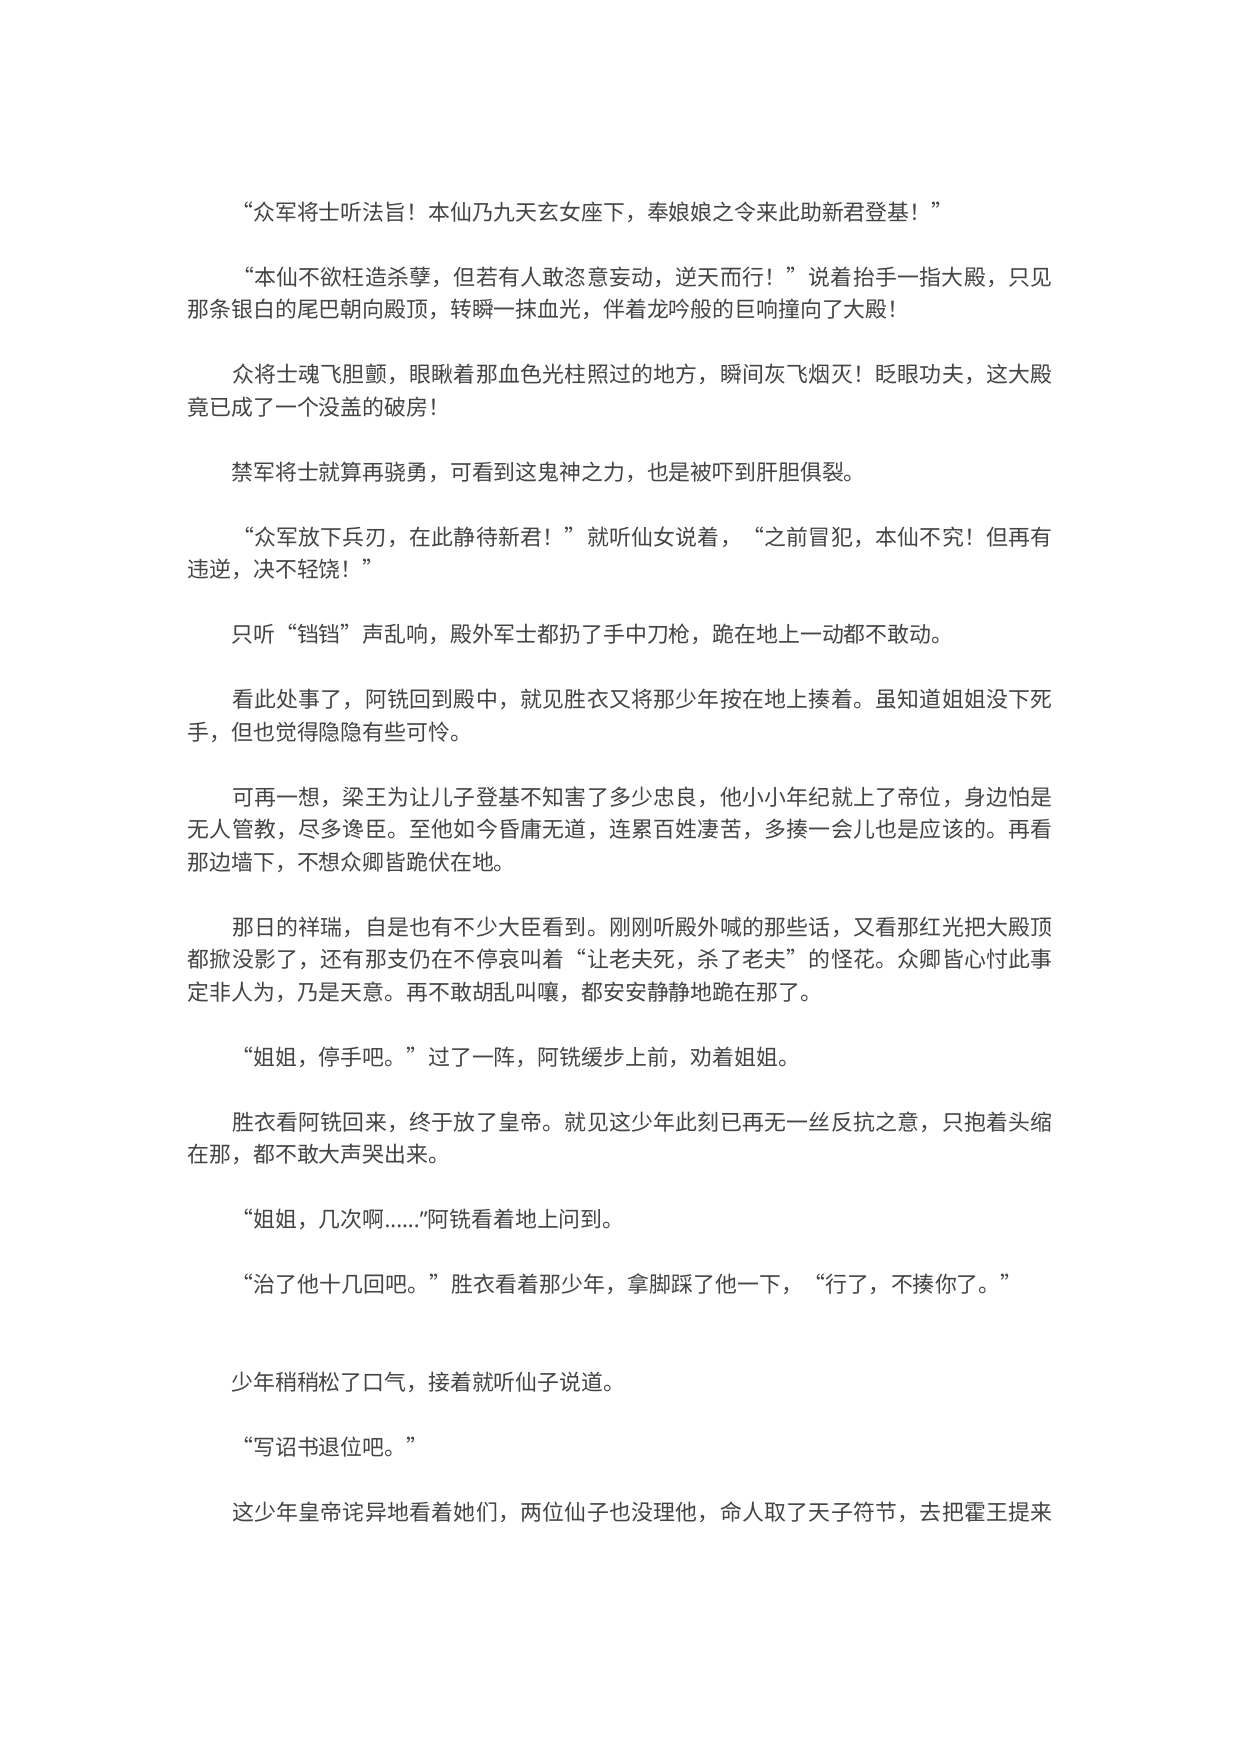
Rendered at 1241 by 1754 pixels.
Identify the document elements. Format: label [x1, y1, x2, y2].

text [187, 162, 1053, 1592]
